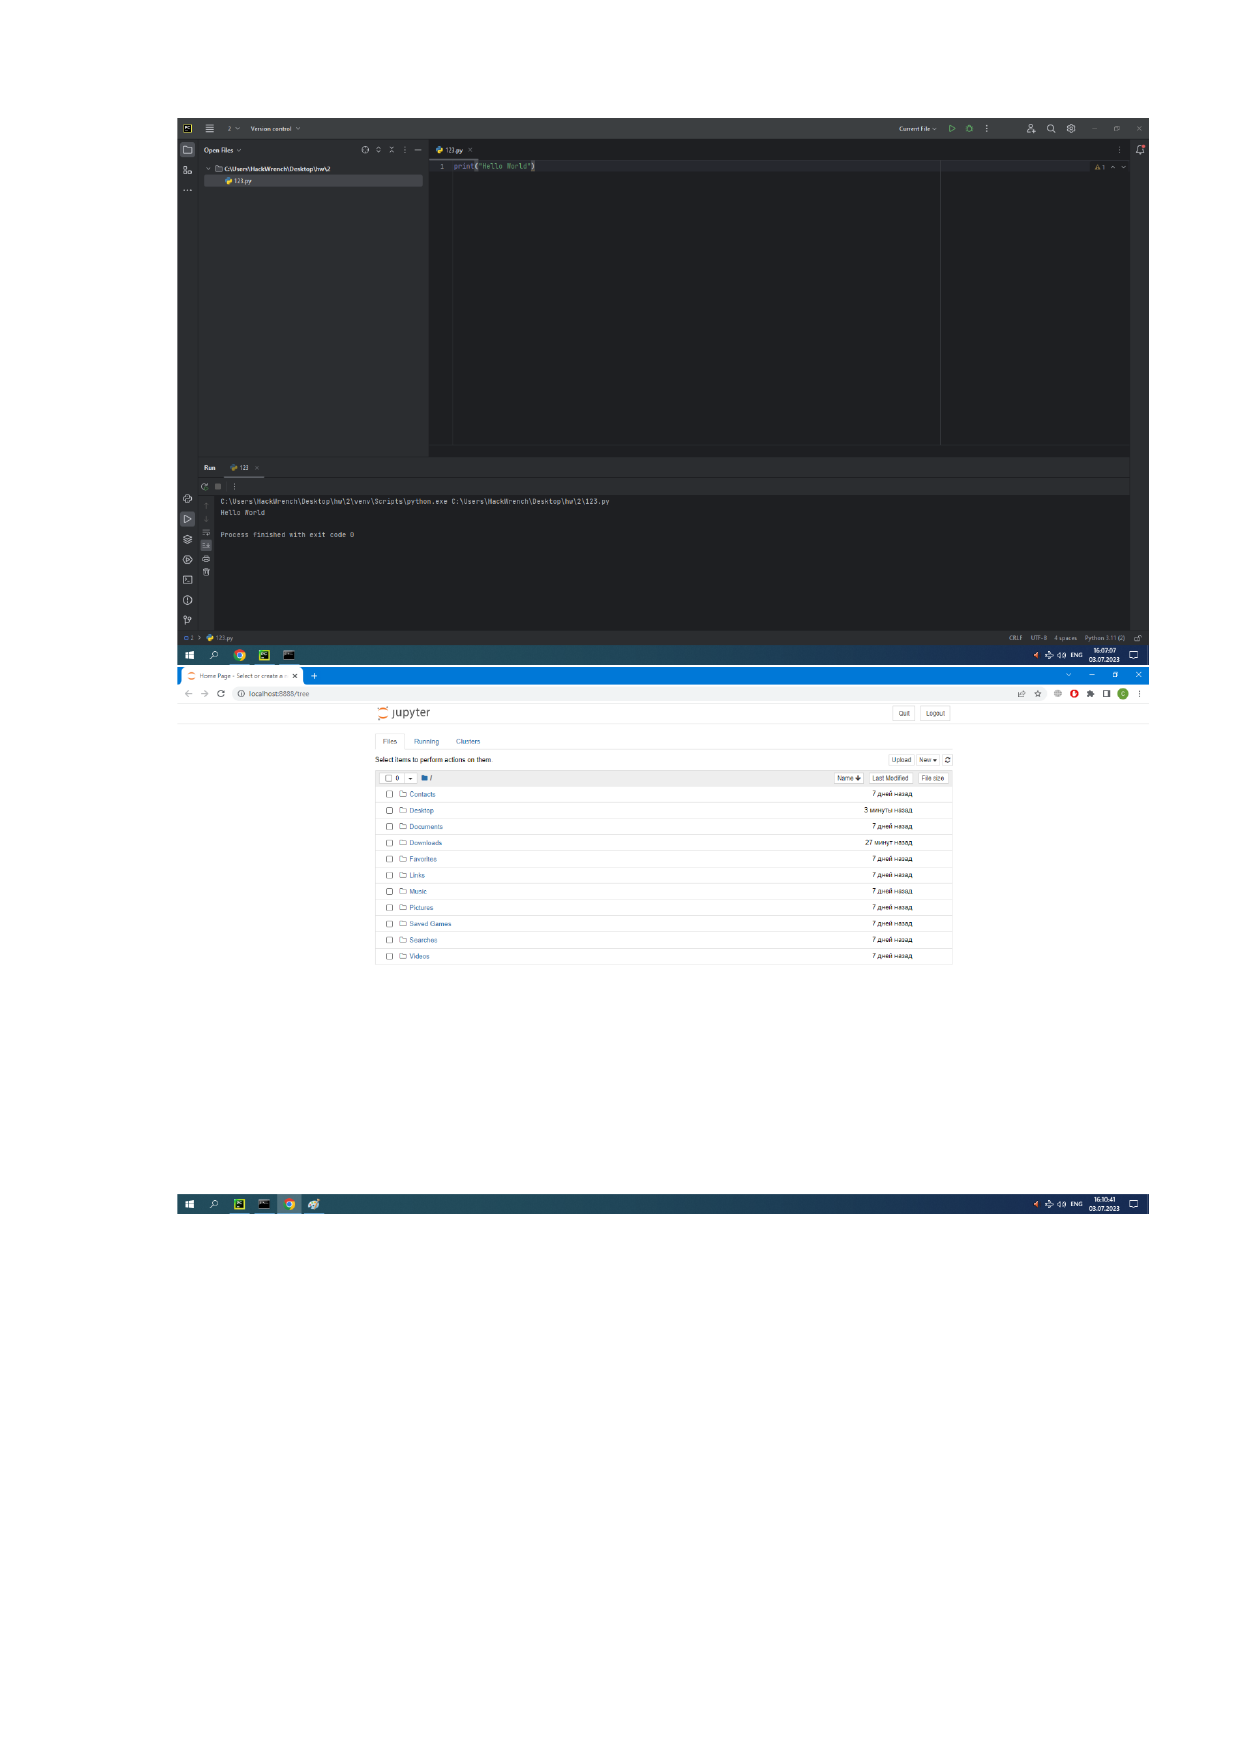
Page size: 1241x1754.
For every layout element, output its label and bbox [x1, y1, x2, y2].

picture [177, 667, 1149, 1214]
picture [177, 118, 1149, 665]
